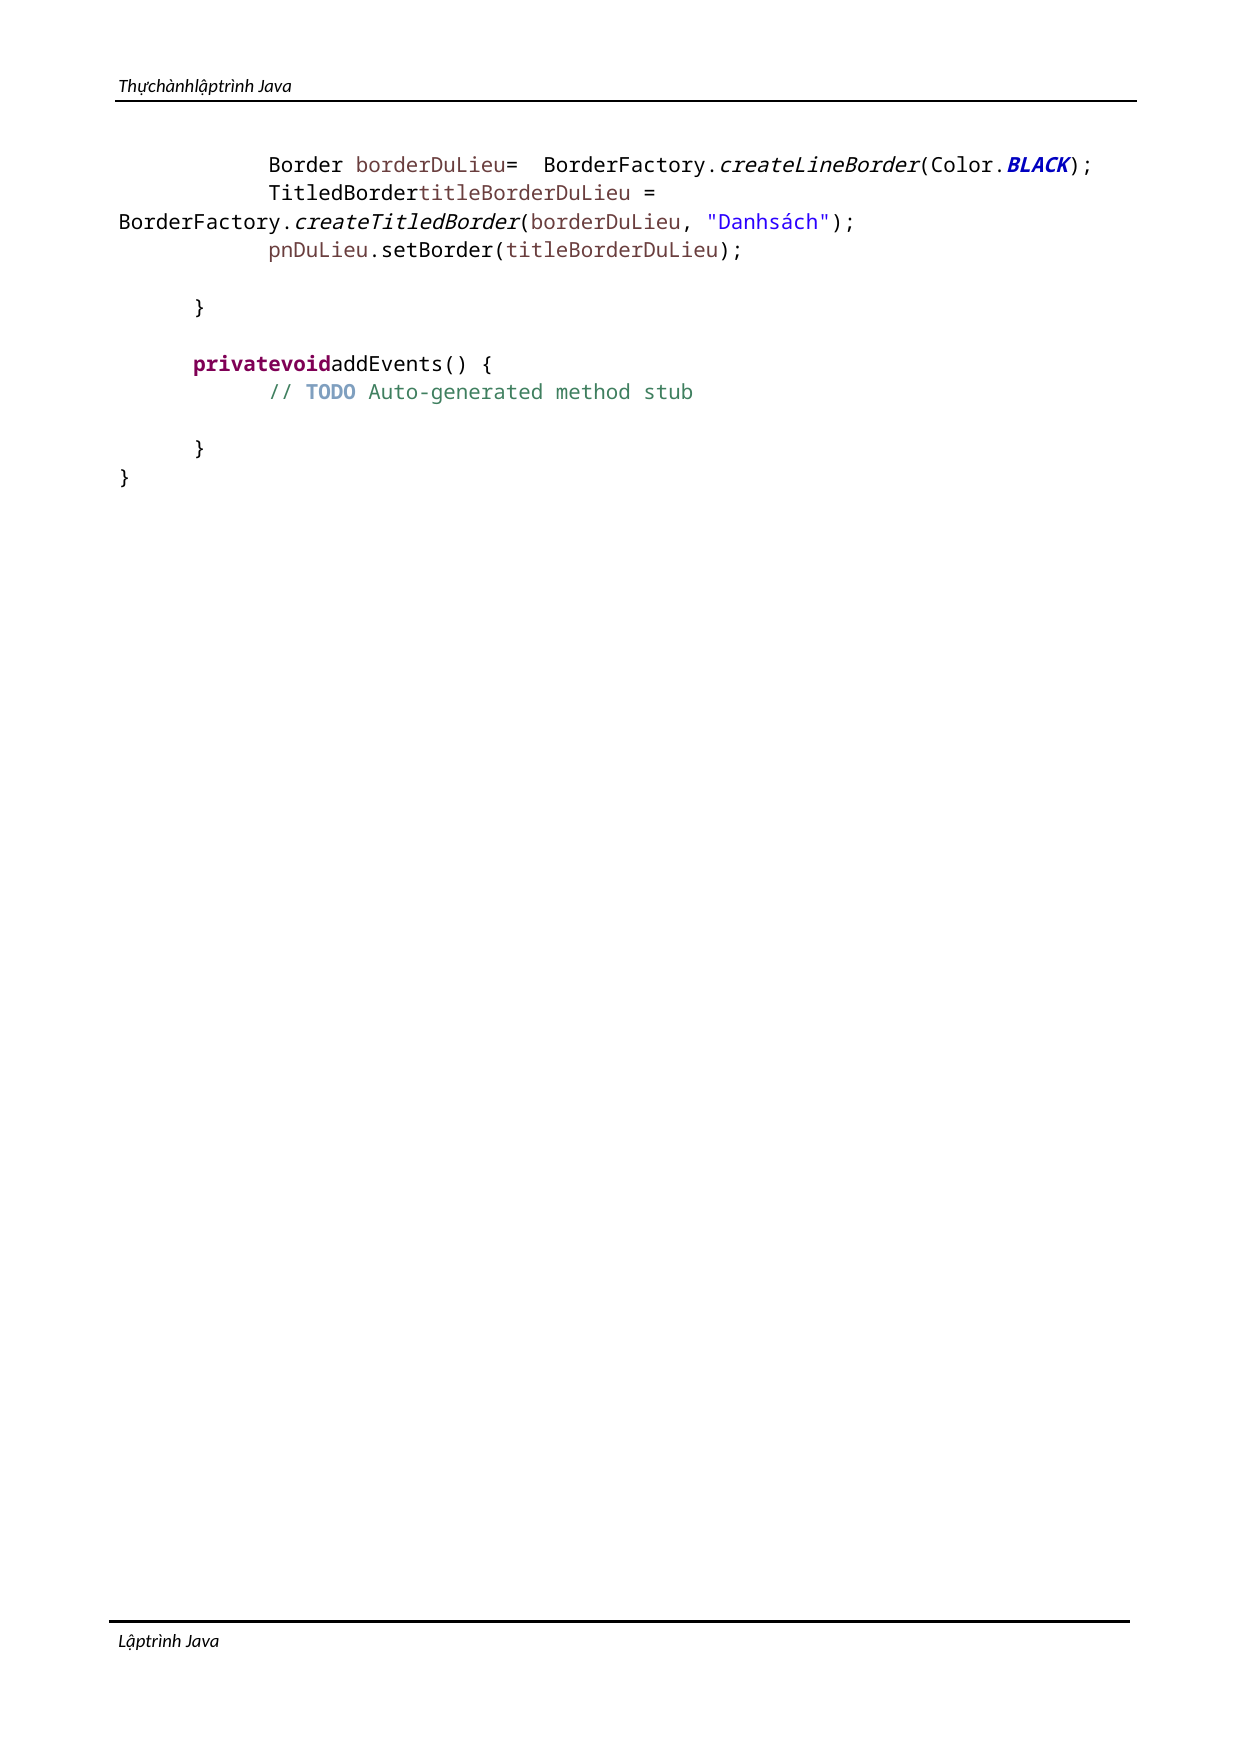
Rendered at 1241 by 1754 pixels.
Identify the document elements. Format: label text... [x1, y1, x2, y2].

text Border borderDuLieu= BorderFactory.createLineBorder(Color.BLACK); [118, 150, 1167, 178]
text privatevoidaddEvents() { [118, 349, 1167, 377]
text TitledBordertitleBorderDuLieu = BorderFactory.createTitledBorder(borderDuLieu, "Danhsách"); [118, 178, 1167, 235]
text pnDuLieu.setBorder(titleBorderDuLieu); [118, 235, 1167, 264]
text } [118, 462, 1167, 490]
text } [118, 292, 1167, 320]
text // TODO Auto-generated method stub [118, 377, 1167, 406]
text } [118, 433, 1167, 462]
